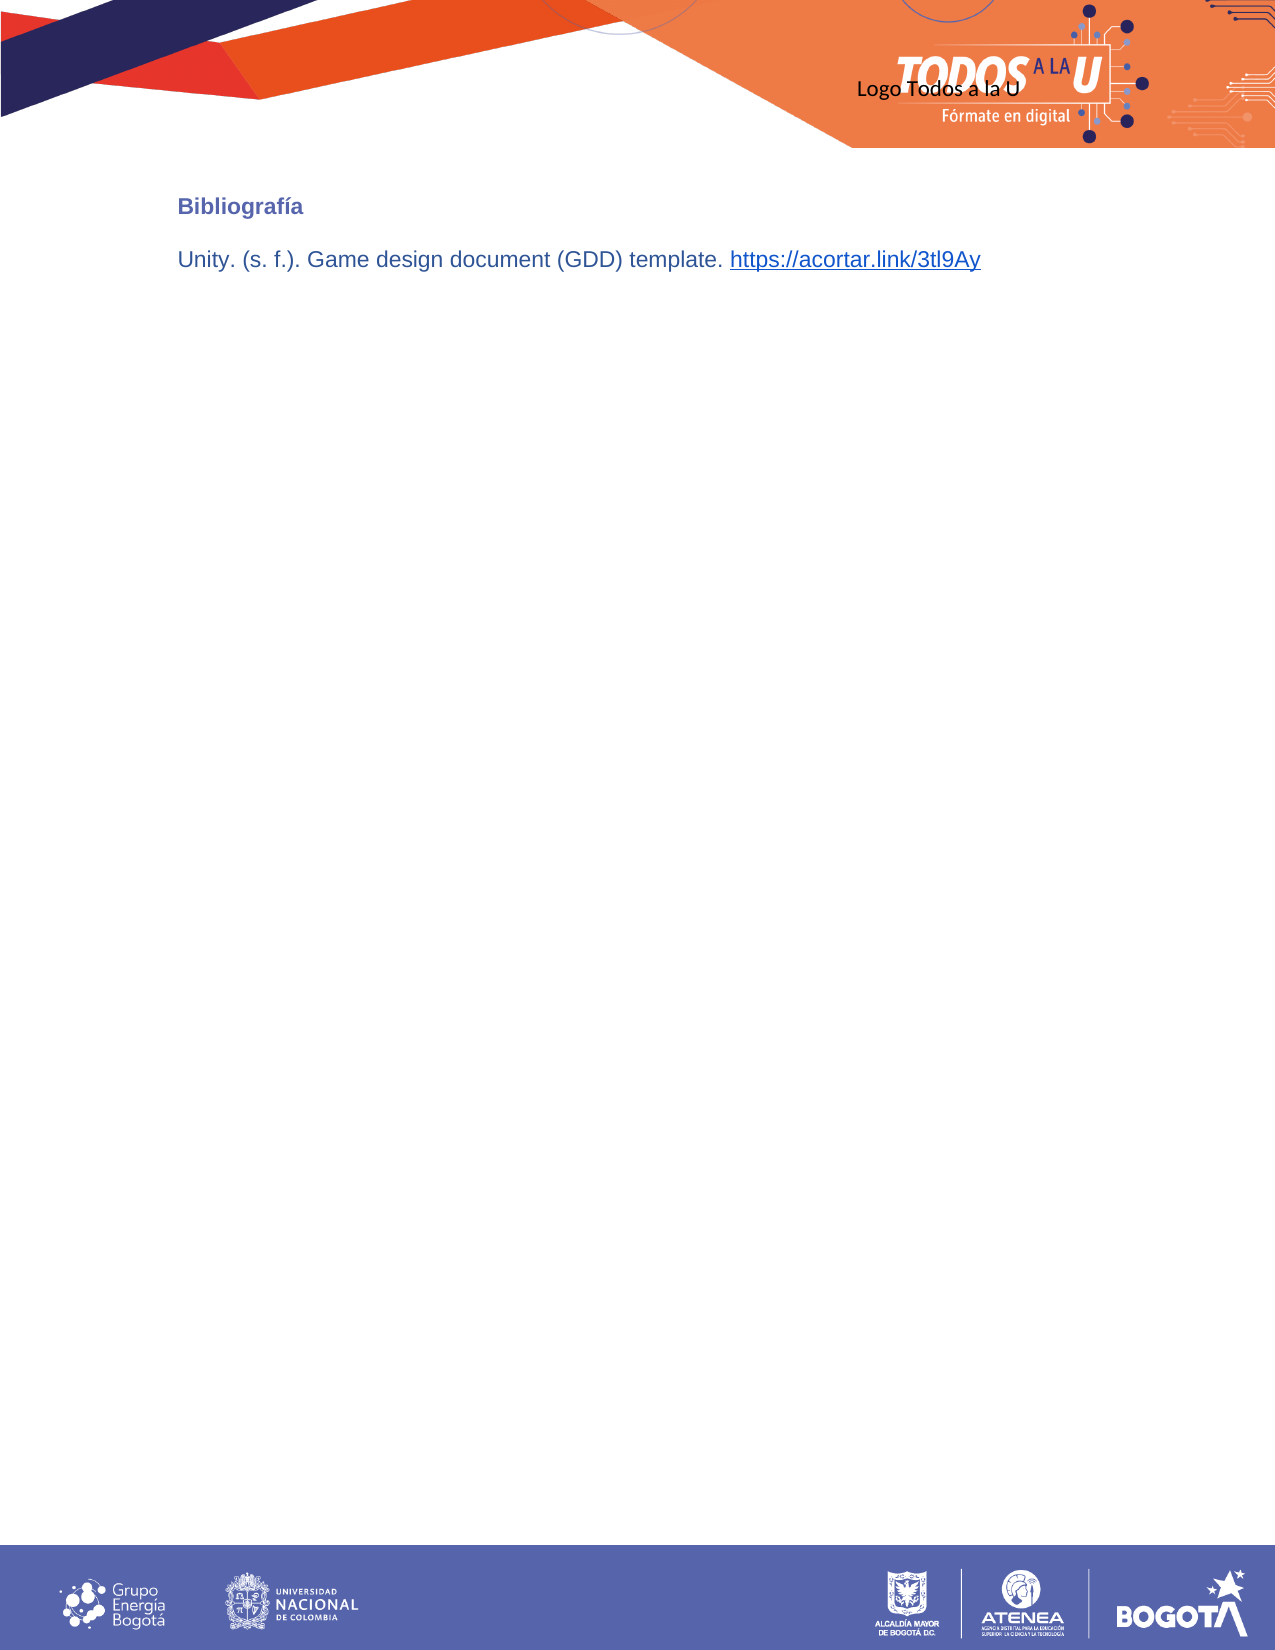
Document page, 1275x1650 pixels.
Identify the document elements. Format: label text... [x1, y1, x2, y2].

text Bibliografía [177, 193, 1098, 219]
picture [0, 1545, 1275, 1650]
picture [0, 0, 1275, 148]
text Unity. (s. f.). Game design document (GDD) template. https://acortar.link/3tl9Ay [177, 246, 1098, 272]
